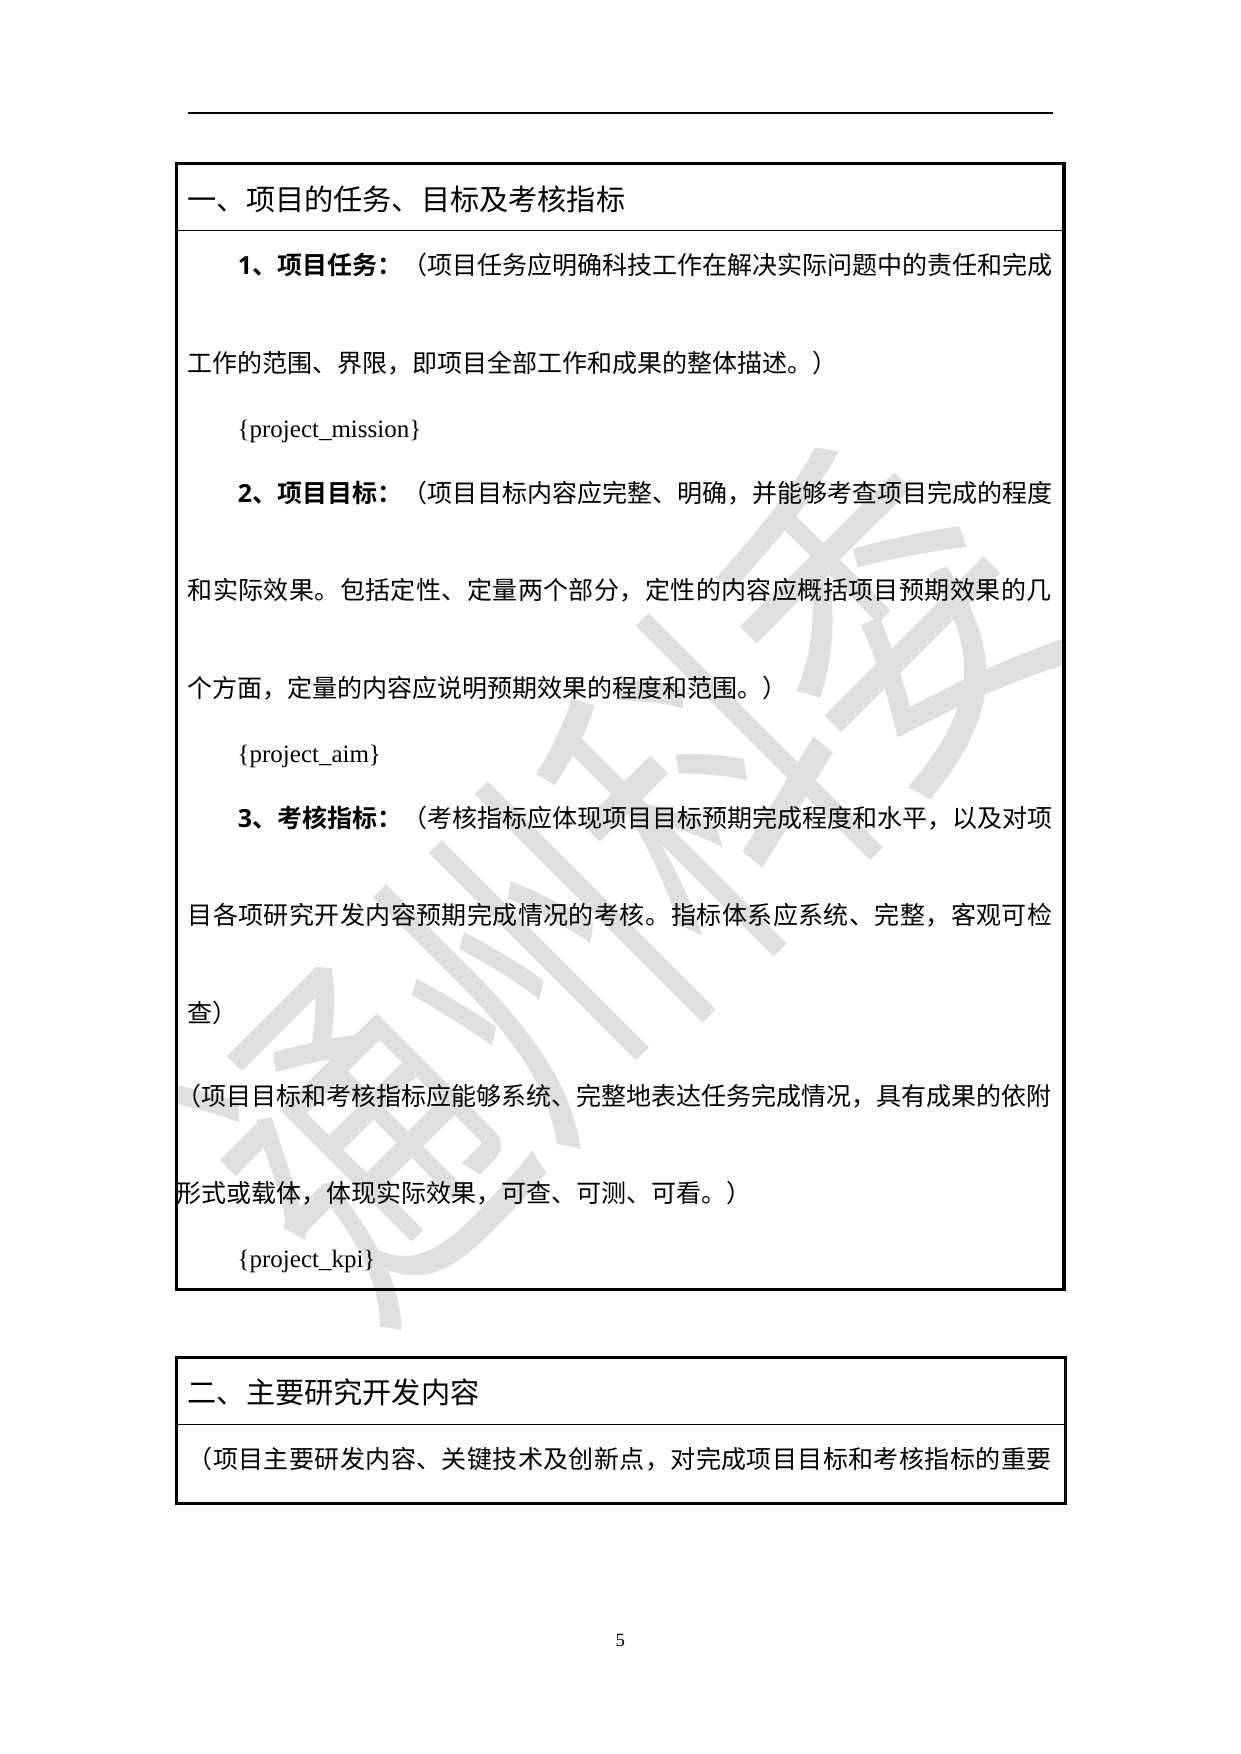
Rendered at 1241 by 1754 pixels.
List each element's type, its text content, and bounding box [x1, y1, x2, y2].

table_header 二、主要研究开发内容 [178, 1359, 1064, 1424]
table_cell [178, 1425, 1064, 1502]
table_cell 1、项目任务：（项目任务应明确科技工作在解决实际问题中的责任和完成工作的范围、界限，即项目全部工作和成果的整体描述。） {project_mission} 2、项目目标：（项目目标内容应完整、明确，并能够考查项目完成的程度和实际效果。包括定性、定量两个部分，定性的内容应概括项目预期效果的几个方面，定量的内容应说明预期效果的程度和范围。） {project_aim} 3、考核指标：（考核指标应体现项目目标预期完成程度和水平，以及对项目各项研究开发内容预期完成情况的考核。指标体系应系统、完整，客观可检查） （项目目标和考核指标应能够系统、完整地表达任务完成情况，具有成果的依附形式或载体，体现实际效果，可查、可测、可看。） {project_kpi} [178, 231, 1062, 1287]
table_header 一、项目的任务、目标及考核指标 [178, 165, 1062, 230]
